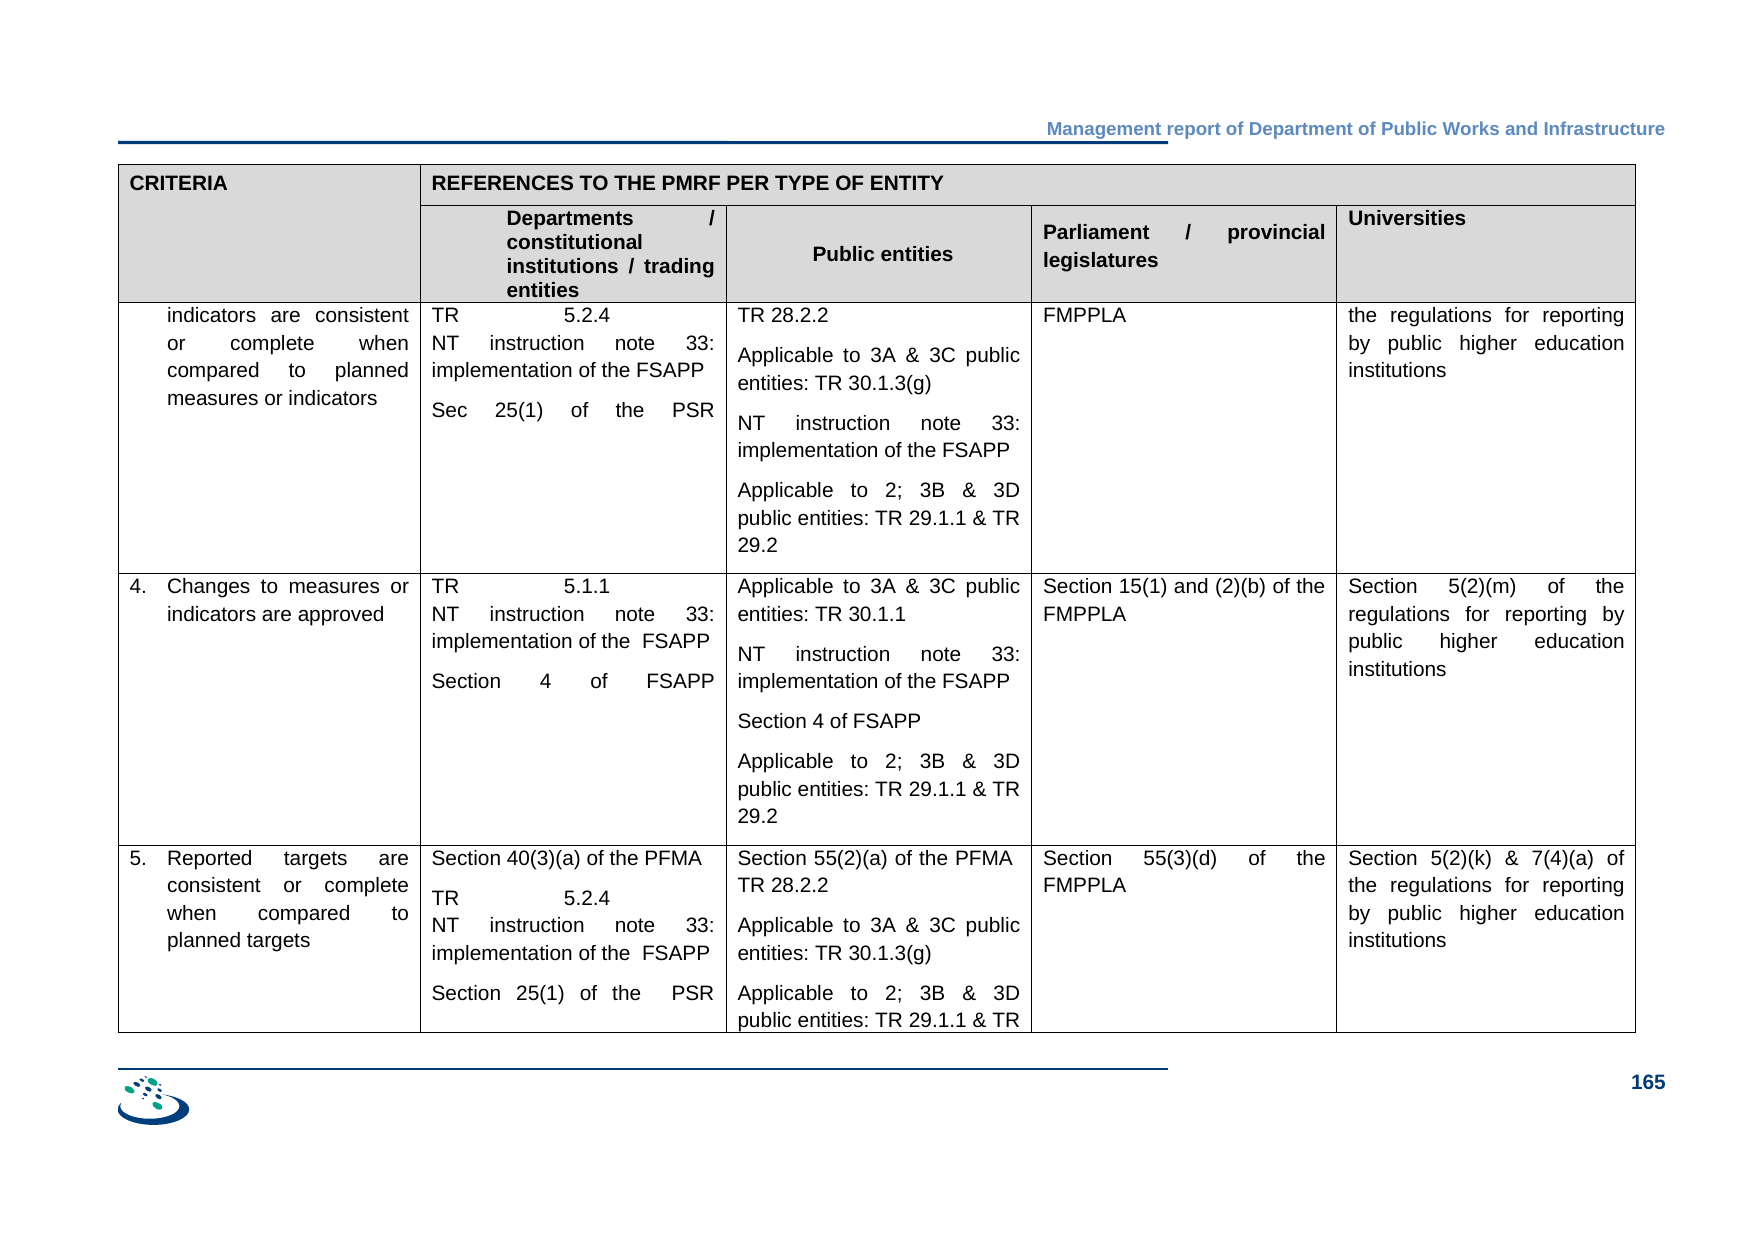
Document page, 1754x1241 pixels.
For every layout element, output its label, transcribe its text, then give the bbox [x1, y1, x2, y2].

table_cell Reported measures or indicators are consistent or complete when compared to planned measures or indicators [119, 303, 420, 573]
table_cell Section 15(1) and (2)(b) of the FMPPLA [1032, 574, 1336, 844]
table_cell Universities [1337, 206, 1635, 302]
table_cell Reported targets are consistent or complete when compared to planned targets [119, 846, 420, 1032]
table_header REFERENCES TO THE PMRF PER TYPE OF ENTITY [421, 165, 1635, 205]
table_cell Changes to measures or indicators are approved [119, 574, 420, 844]
table_cell Applicable to 3A & 3C public entities: TR 30.1.1 NT instruction note 33: implementation of the FSAPP Section 4 of FSAPP Applicable to 2; 3B & 3D public entities: TR 29.1.1 & TR 29.2 [727, 574, 1031, 844]
table_cell Departments / constitutional institutions / trading entities [421, 206, 726, 302]
table_cell TR 5.1.1 NT instruction note 33: implementation of the FSAPP Section 4 of FSAPP [421, 574, 726, 844]
table_cell Public entities [727, 206, 1031, 302]
table_cell Section 55(3)(d) of the FMPPLA [1032, 303, 1336, 573]
table_cell Section 55(3)(d) of the FMPPLA [1032, 846, 1336, 1032]
table_header CRITERIA [119, 165, 420, 302]
table_cell Section 5(2)(k) & 7(4)(a) of the regulations for reporting by public higher education institutions [1337, 303, 1635, 573]
table_cell Section 5(2)(m) of the regulations for reporting by public higher education institutions [1337, 574, 1635, 844]
table_cell Section 40(3)(a) of the PFMA TR 5.2.4 NT instruction note 33: implementation of the FSAPP Section 25(1) of the PSR [421, 846, 726, 1032]
table_cell Section 5(2)(k) & 7(4)(a) of the regulations for reporting by public higher education institutions [1337, 846, 1635, 1032]
table_cell Section 40(3)(a) of the PFMA TR 5.2.4 NT instruction note 33: implementation of the FSAPP Sec 25(1) of the PSR [421, 303, 726, 573]
table_cell Parliament / provincial legislatures [1032, 206, 1336, 302]
